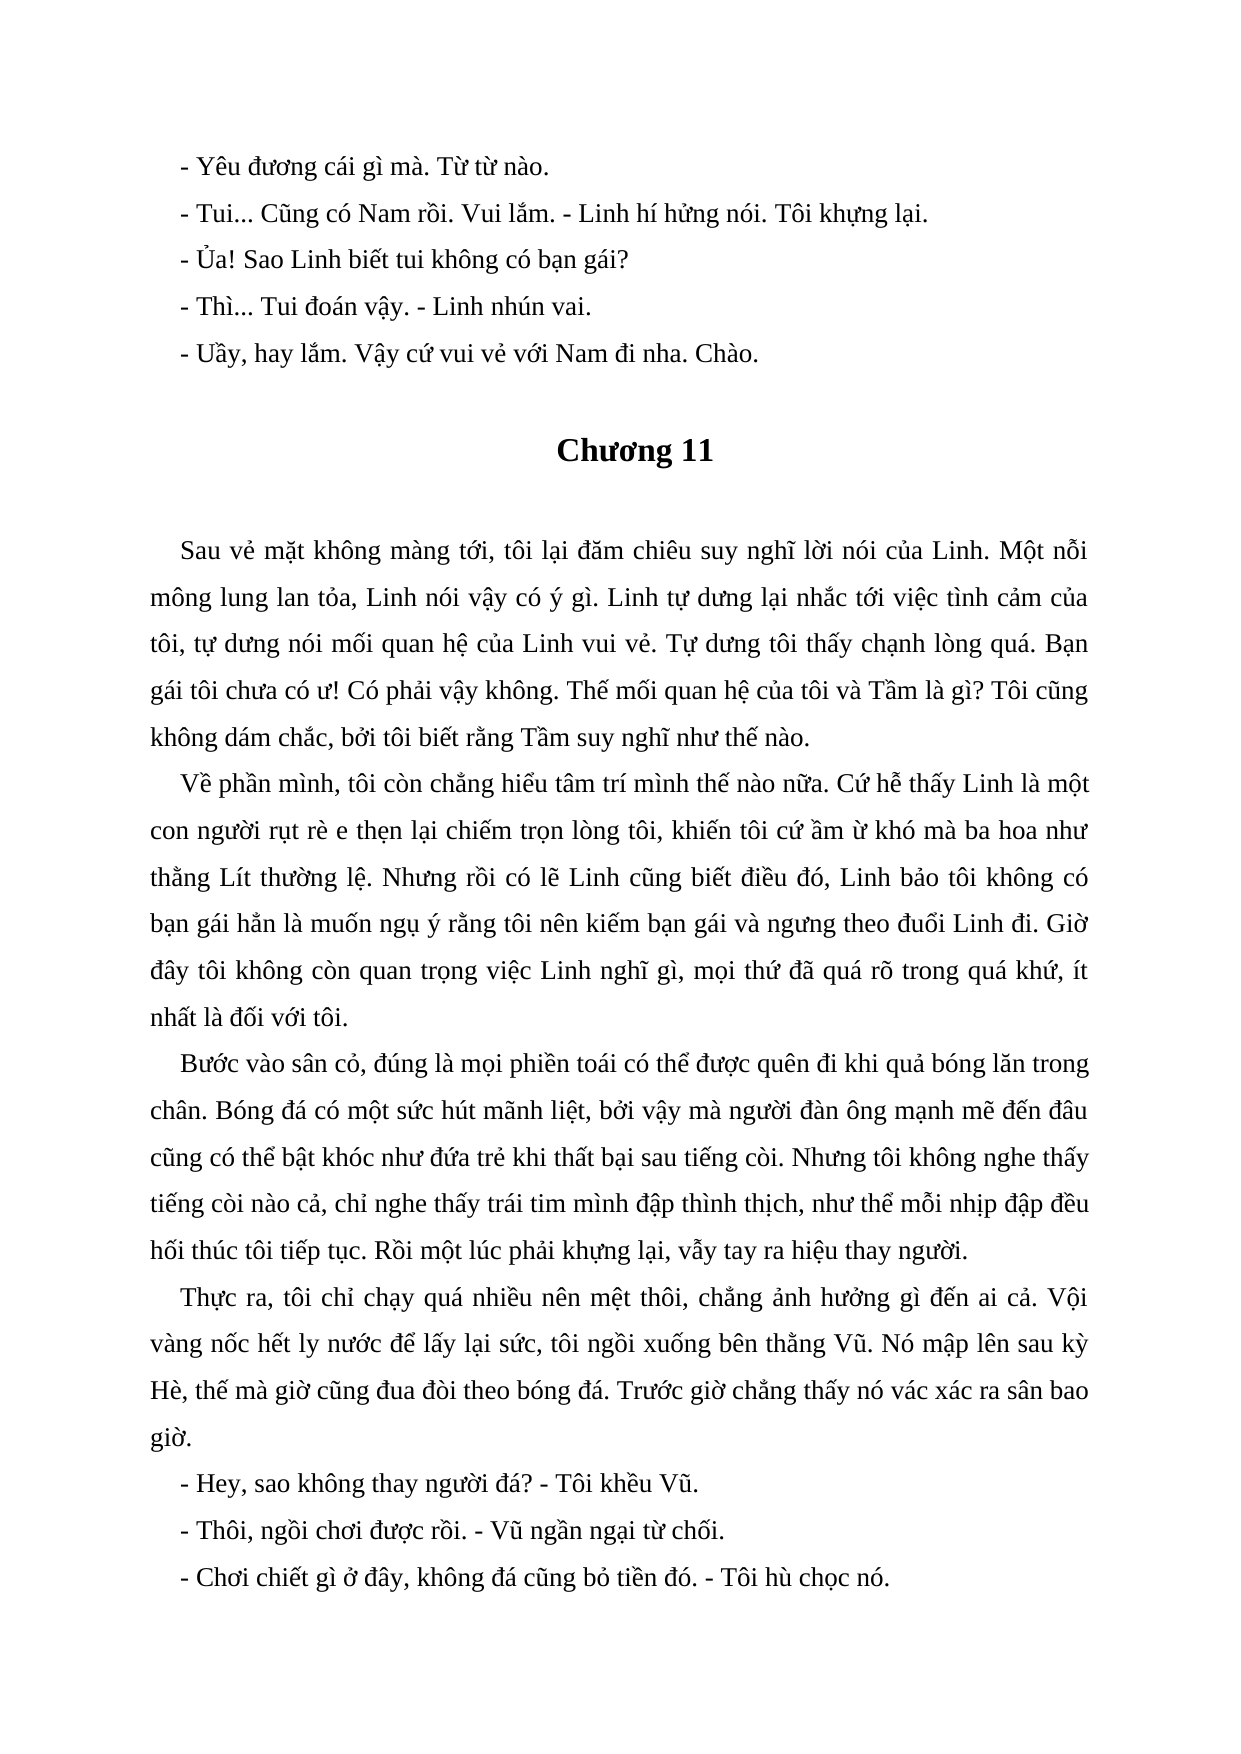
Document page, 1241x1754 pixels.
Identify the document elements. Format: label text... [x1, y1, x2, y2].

text - Tui... Cũng có Nam rồi. Vui lắm. - Linh hí hửng nói. Tôi khựng lại. [150, 197, 1090, 228]
text Về phần mình, tôi còn chẳng hiểu tâm trí mình thế nào nữa. Cứ hễ thấy Linh là một con người rụt rè e thẹn lại chiếm trọn lòng tôi, khiến tôi cứ ầm ừ khó mà ba hoa như thằng Lít thường lệ. Nhưng rồi có lẽ Linh cũng biết điều đó, Linh bảo tôi không có bạn gái hẳn là muốn ngụ ý rằng tôi nên kiếm bạn gái và ngưng theo đuổi Linh đi. Giờ đây tôi không còn quan trọng việc Linh nghĩ gì, mọi thứ đã quá rõ trong quá khứ, ít nhất là đối với tôi. [150, 767, 1090, 1032]
text Thực ra, tôi chỉ chạy quá nhiều nên mệt thôi, chẳng ảnh hưởng gì đến ai cả. Vội vàng nốc hết ly nước để lấy lại sức, tôi ngồi xuống bên thằng Vũ. Nó mập lên sau kỳ Hè, thế mà giờ cũng đua đòi theo bóng đá. Trước giờ chẳng thấy nó vác xác ra sân bao giờ. [150, 1281, 1090, 1452]
text - Hey, sao không thay người đá? - Tôi khều Vũ. [150, 1467, 1090, 1499]
text - Thì... Tui đoán vậy. - Linh nhún vai. [150, 290, 1090, 321]
text - Thôi, ngồi chơi được rồi. - Vũ ngần ngại từ chối. [150, 1514, 1090, 1545]
text Chương 11 [150, 430, 1090, 468]
text - Ủa! Sao Linh biết tui không có bạn gái? [150, 243, 1090, 274]
text Bước vào sân cỏ, đúng là mọi phiền toái có thể được quên đi khi quả bóng lăn trong chân. Bóng đá có một sức hút mãnh liệt, bởi vậy mà người đàn ông mạnh mẽ đến đâu cũng có thể bật khóc như đứa trẻ khi thất bại sau tiếng còi. Nhưng tôi không nghe thấy tiếng còi nào cả, chỉ nghe thấy trái tim mình đập thình thịch, như thể mỗi nhịp đập đều hối thúc tôi tiếp tục. Rồi một lúc phải khựng lại, vẫy tay ra hiệu thay người. [150, 1047, 1090, 1265]
text - Chơi chiết gì ở đây, không đá cũng bỏ tiền đó. - Tôi hù chọc nó. [150, 1561, 1090, 1592]
text - Uầy, hay lắm. Vậy cứ vui vẻ với Nam đi nha. Chào. [150, 337, 1090, 368]
text - Yêu đương cái gì mà. Từ từ nào. [150, 150, 1090, 181]
text Sau vẻ mặt không màng tới, tôi lại đăm chiêu suy nghĩ lời nói của Linh. Một nỗi mông lung lan tỏa, Linh nói vậy có ý gì. Linh tự dưng lại nhắc tới việc tình cảm của tôi, tự dưng nói mối quan hệ của Linh vui vẻ. Tự dưng tôi thấy chạnh lòng quá. Bạn gái tôi chưa có ư! Có phải vậy không. Thế mối quan hệ của tôi và Tầm là gì? Tôi cũng không dám chắc, bởi tôi biết rằng Tầm suy nghĩ như thế nào. [150, 534, 1090, 752]
